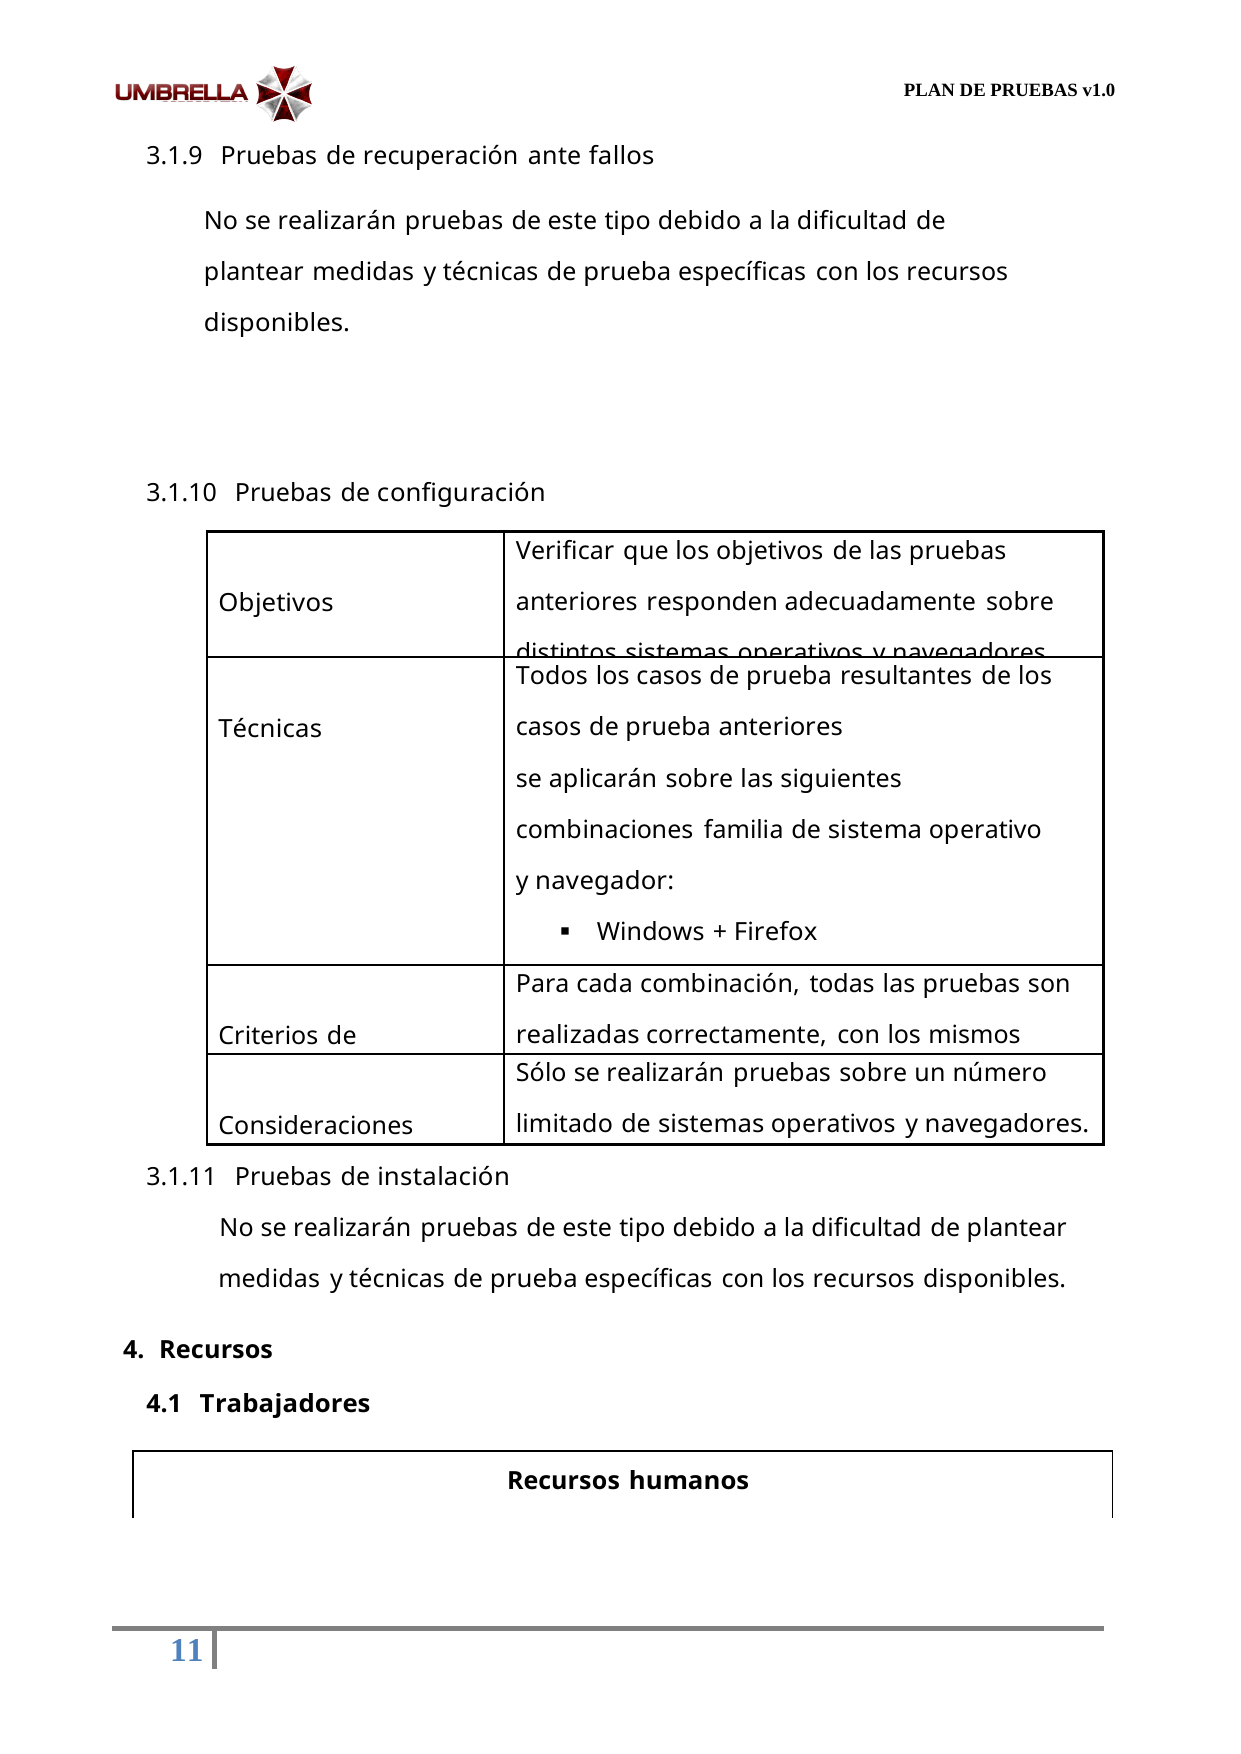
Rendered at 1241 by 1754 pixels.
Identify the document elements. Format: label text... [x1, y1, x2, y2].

table_header Verificar que los objetivos de las pruebas anteriores responden adecuadamente sobre distintos sistemas operativos y navegadores web. [505, 533, 1102, 656]
text 3.1.9 Pruebas de recuperación ante fallos [146, 137, 1115, 172]
table_cell Sólo se realizarán pruebas sobre un número limitado de sistemas operativos y navegadores. [505, 1055, 1102, 1142]
table_cell Todos los casos de prueba resultantes de los casos de prueba anteriores se aplicarán sobre las siguientes combinaciones familia de sistema operativo y navegador: Windows + Firefox Windows + Internet Explorer Windows + Chrome [505, 658, 1102, 964]
table_cell Criterios de finalización: [208, 966, 503, 1053]
table_header Objetivos [208, 533, 503, 656]
text No se realizarán pruebas de este tipo debido a la dificultad de plantear medidas y técnicas de prueba específicas con los recursos disponibles. [218, 1210, 1090, 1295]
table_header Recursos humanos [134, 1452, 1112, 1517]
text 3.1.10 Pruebas de configuración [146, 475, 1115, 509]
text 4.1 Trabajadores [146, 1386, 1115, 1420]
table_cell Para cada combinación, todas las pruebas son realizadas correctamente, con los mismos resultados. [505, 966, 1102, 1053]
text 4. Recursos [123, 1331, 1115, 1365]
table_cell Consideraciones especiales: [208, 1055, 503, 1142]
table_cell Técnicas [208, 658, 503, 964]
text No se realizarán pruebas de este tipo debido a la dificultad de plantear medidas y técnicas de prueba específicas con los recursos disponibles. [203, 203, 1017, 339]
picture [109, 61, 317, 126]
text 3.1.11 Pruebas de instalación [146, 1159, 1115, 1193]
